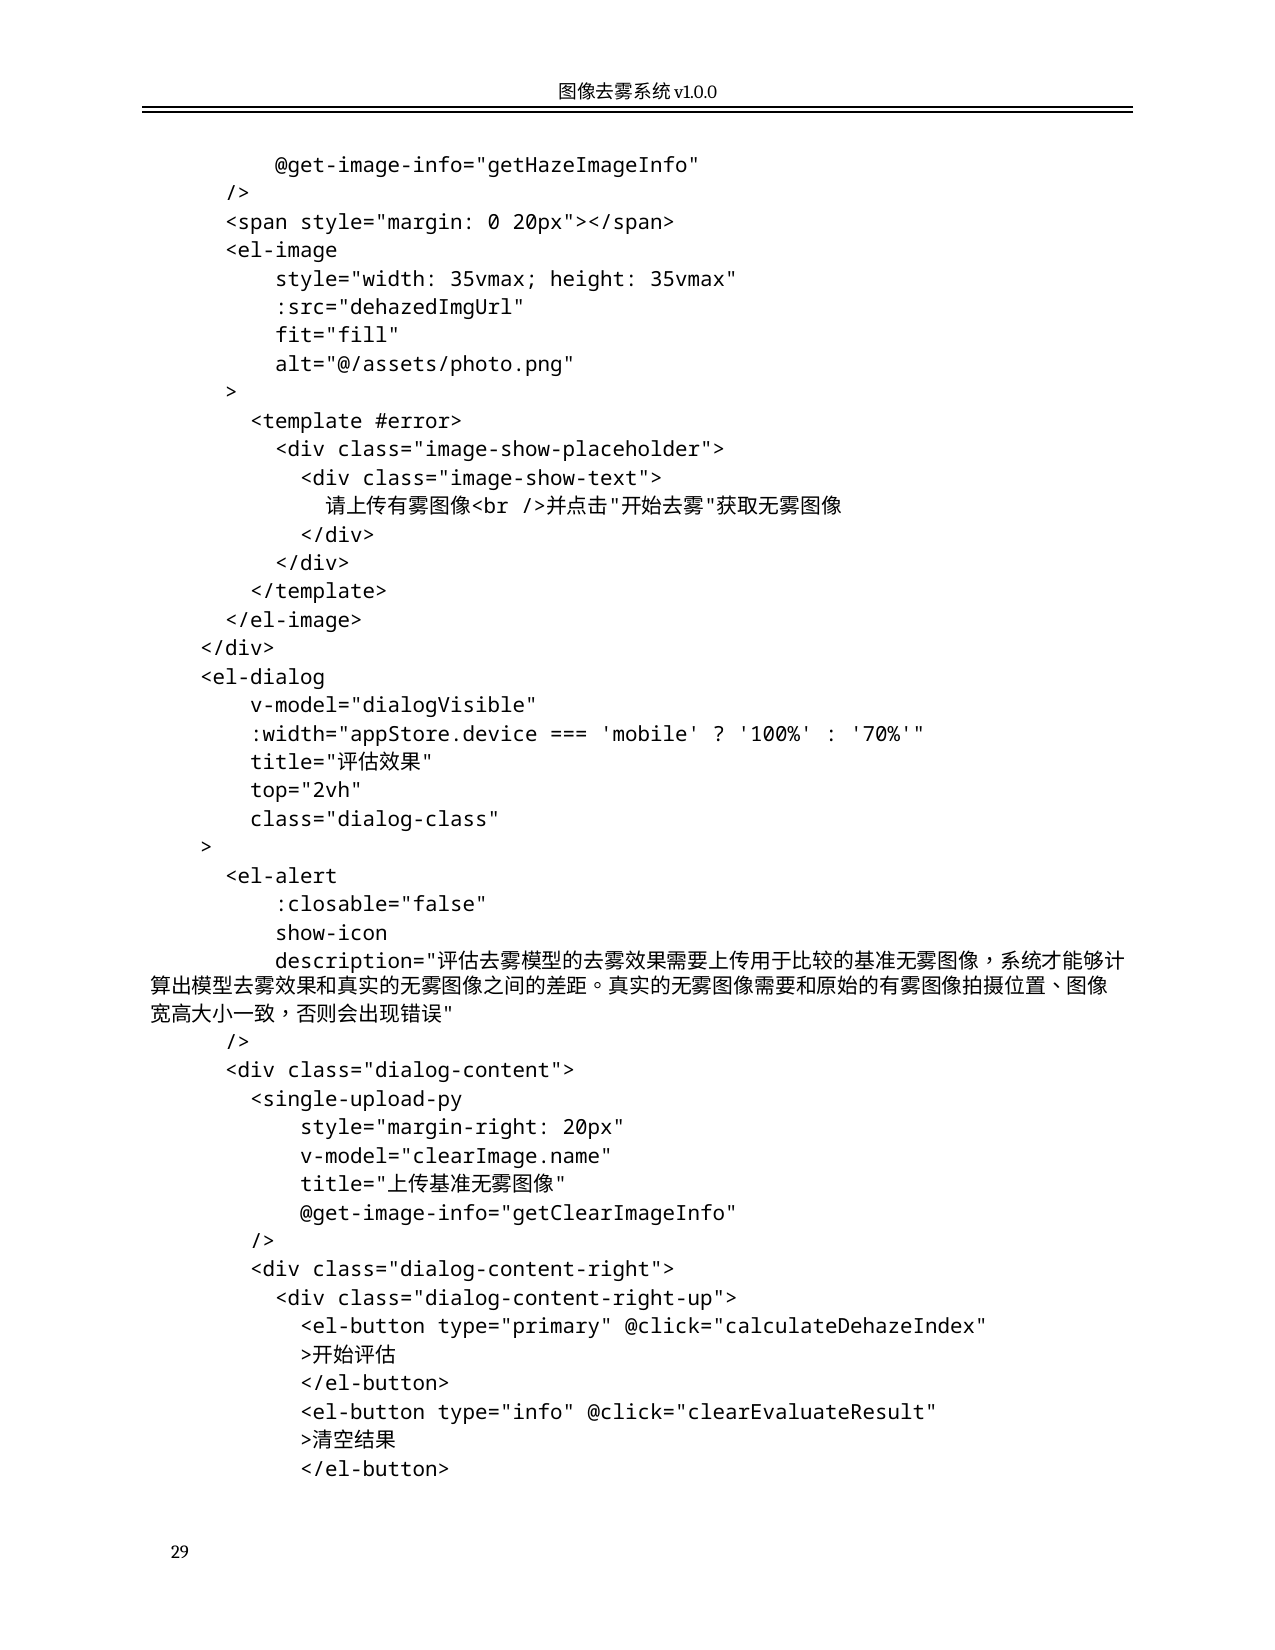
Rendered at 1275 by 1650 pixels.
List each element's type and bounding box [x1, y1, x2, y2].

text [150, 150, 1125, 1482]
